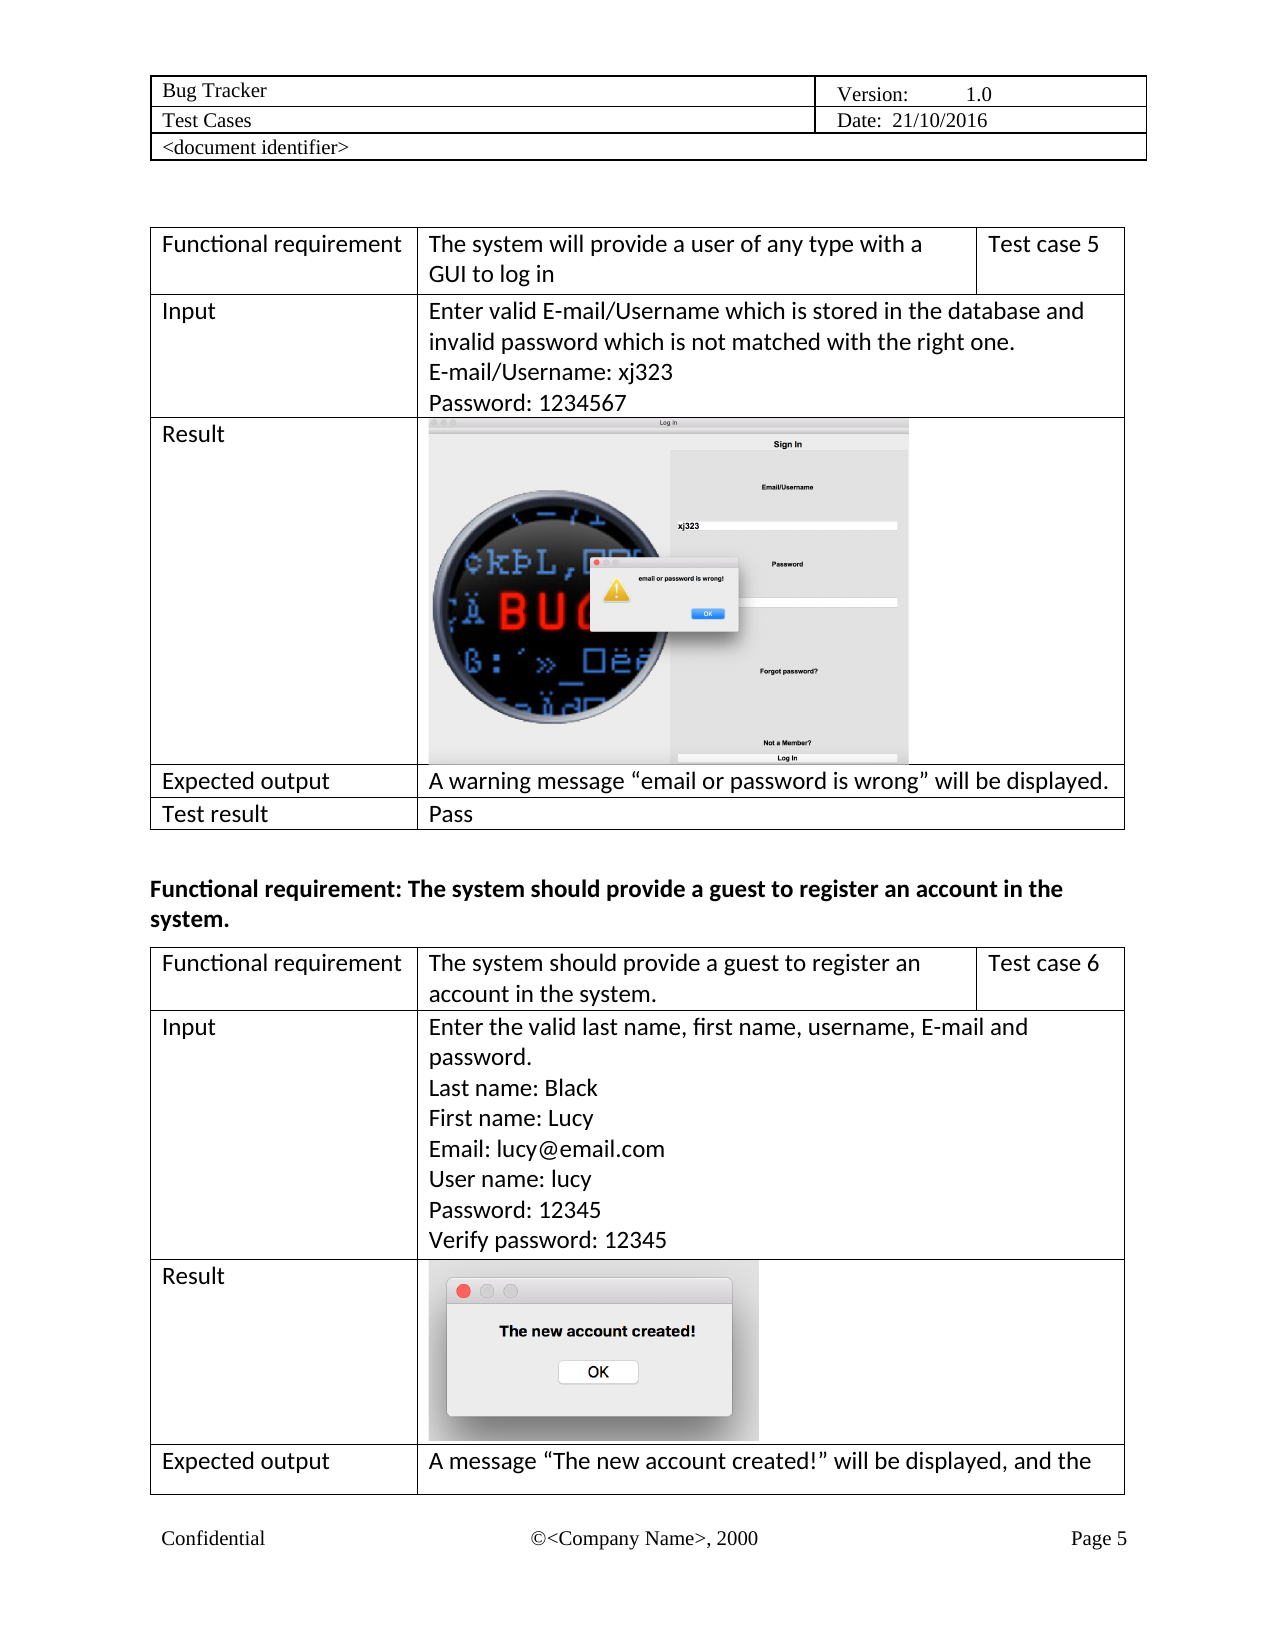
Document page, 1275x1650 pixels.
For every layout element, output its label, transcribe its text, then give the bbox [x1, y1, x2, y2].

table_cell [418, 1445, 1124, 1494]
table_cell Enter the valid last name, first name, username, E-mail and password. Last name: Black First name: Lucy Email: lucy@email.com User name: lucy Password: 12345 Verify password: 12345 [418, 1011, 1124, 1259]
table_cell Test result [151, 798, 417, 829]
table_header The system will provide a user of any type with a GUI to log in [418, 228, 976, 294]
table_cell Enter valid E-mail/Username which is stored in the database and invalid password which is not matched with the right one. E-mail/Username: xj323 Password: 1234567 [418, 295, 1124, 417]
table_header Test case 6 [977, 948, 1124, 1009]
table_cell Result [151, 418, 417, 764]
picture [428, 418, 909, 765]
table_cell Pass [418, 798, 1124, 829]
table_header Functional requirement [151, 228, 417, 294]
text Functional requirement: The system should provide a guest to register an account in the system. [150, 873, 1125, 934]
table_cell Expected output [151, 1445, 417, 1494]
table_cell Input [151, 1011, 417, 1259]
table_header Functional requirement [151, 948, 417, 1009]
table_cell Expected output [151, 765, 417, 797]
table_header Test case 5 [977, 228, 1124, 294]
picture [428, 1260, 759, 1441]
table_cell Result [151, 1260, 417, 1444]
table_cell A warning message “email or password is wrong” will be displayed. [418, 765, 1124, 797]
table_cell [418, 418, 428, 764]
table_cell [418, 1260, 1124, 1444]
table_cell Input [151, 295, 417, 417]
table_header The system should provide a guest to register an account in the system. [418, 948, 976, 1009]
table_cell [909, 418, 1124, 764]
